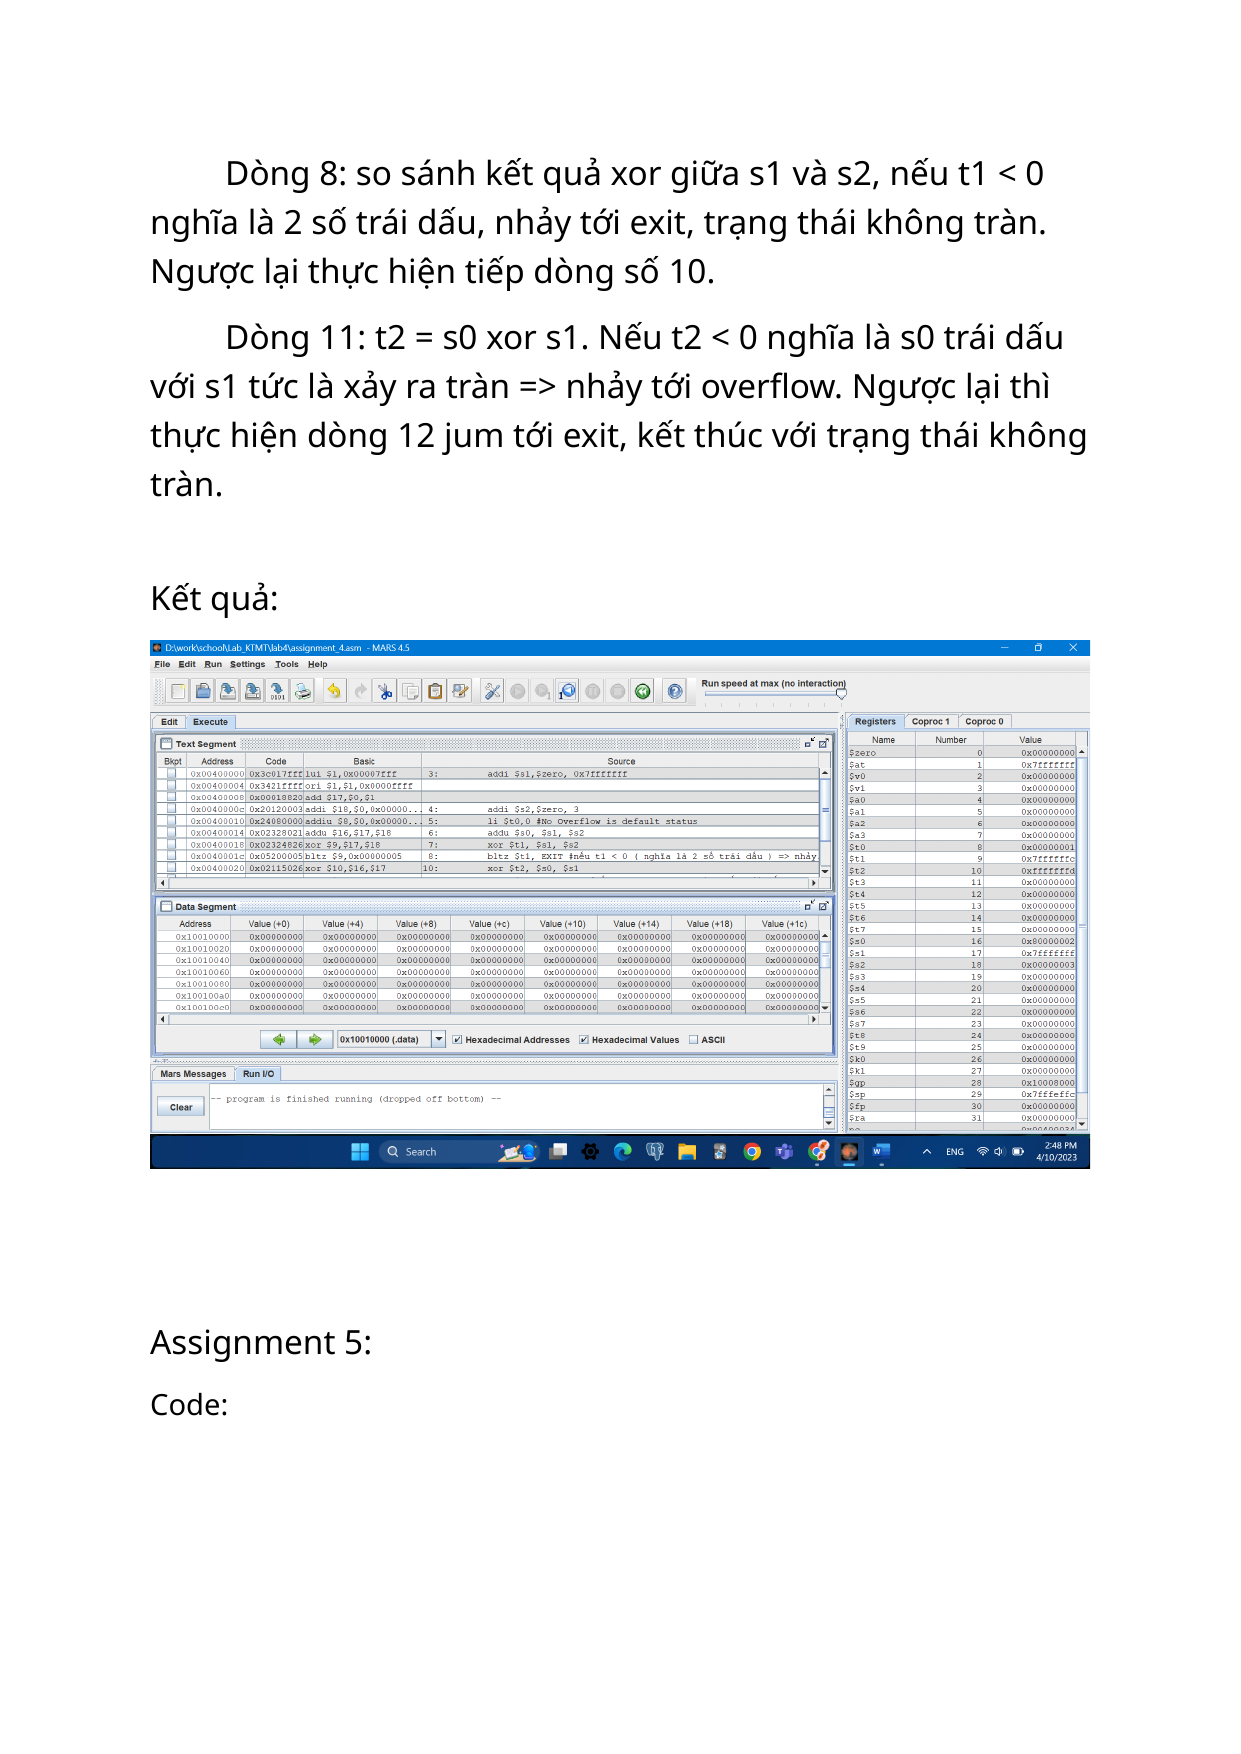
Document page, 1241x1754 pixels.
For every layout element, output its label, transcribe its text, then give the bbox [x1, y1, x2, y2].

text Assignment 5: [150, 1319, 1090, 1364]
text Dòng 11: t2 = s0 xor s1. Nếu t2 < 0 nghĩa là s0 trái dấu với s1 tức là xảy ra tràn => nhảy tới overflow. Ngược lại thì thực hiện dòng 12 jum tới exit, kết thúc với trạng thái không tràn. [150, 313, 1090, 506]
text Dòng 8: so sánh kết quả xor giữa s1 và s2, nếu t1 < 0 nghĩa là 2 số trái dấu, nhảy tới exit, trạng thái không tràn. Ngược lại thực hiện tiếp dòng số 10. [150, 150, 1090, 293]
text Kết quả: [150, 574, 1090, 620]
text Code: [150, 1384, 1090, 1424]
picture [150, 640, 1091, 1169]
